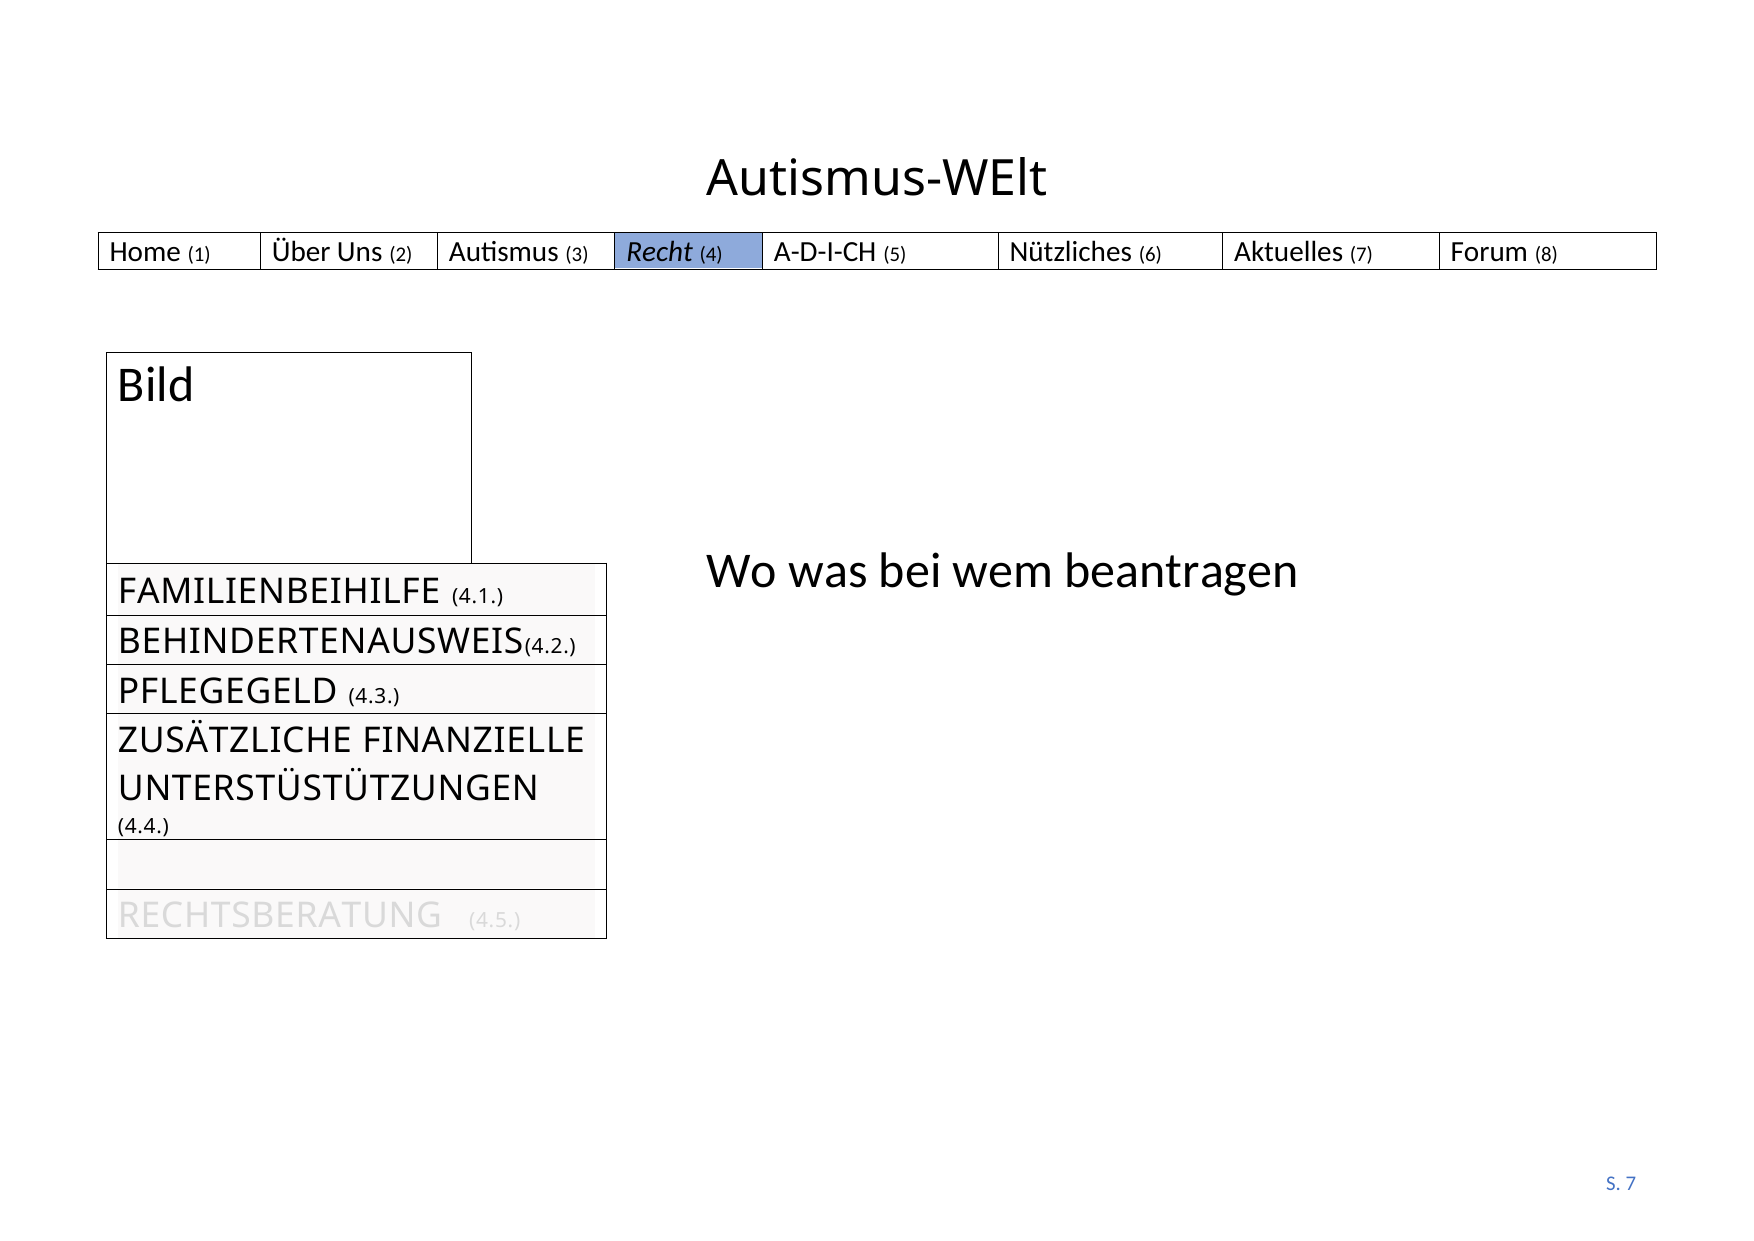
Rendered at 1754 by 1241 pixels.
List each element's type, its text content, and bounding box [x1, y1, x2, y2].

table_header Forum (8) [1440, 233, 1656, 268]
text Autismus-WElt [118, 142, 1636, 210]
table_cell [107, 840, 118, 888]
table_header Autismus (3) [438, 233, 614, 268]
table_header Nützliches (6) [999, 233, 1222, 268]
table_header Recht (4) [615, 233, 762, 268]
table_header Aktuelles (7) [1223, 233, 1439, 268]
table_header Bild [107, 353, 471, 563]
text Wo was bei wem beantragen [472, 538, 1636, 599]
table_header Home (1) [99, 233, 260, 268]
table_cell [595, 840, 606, 888]
table_header A-D-I-CH (5) [763, 233, 998, 268]
table_header Über Uns (2) [261, 233, 437, 268]
